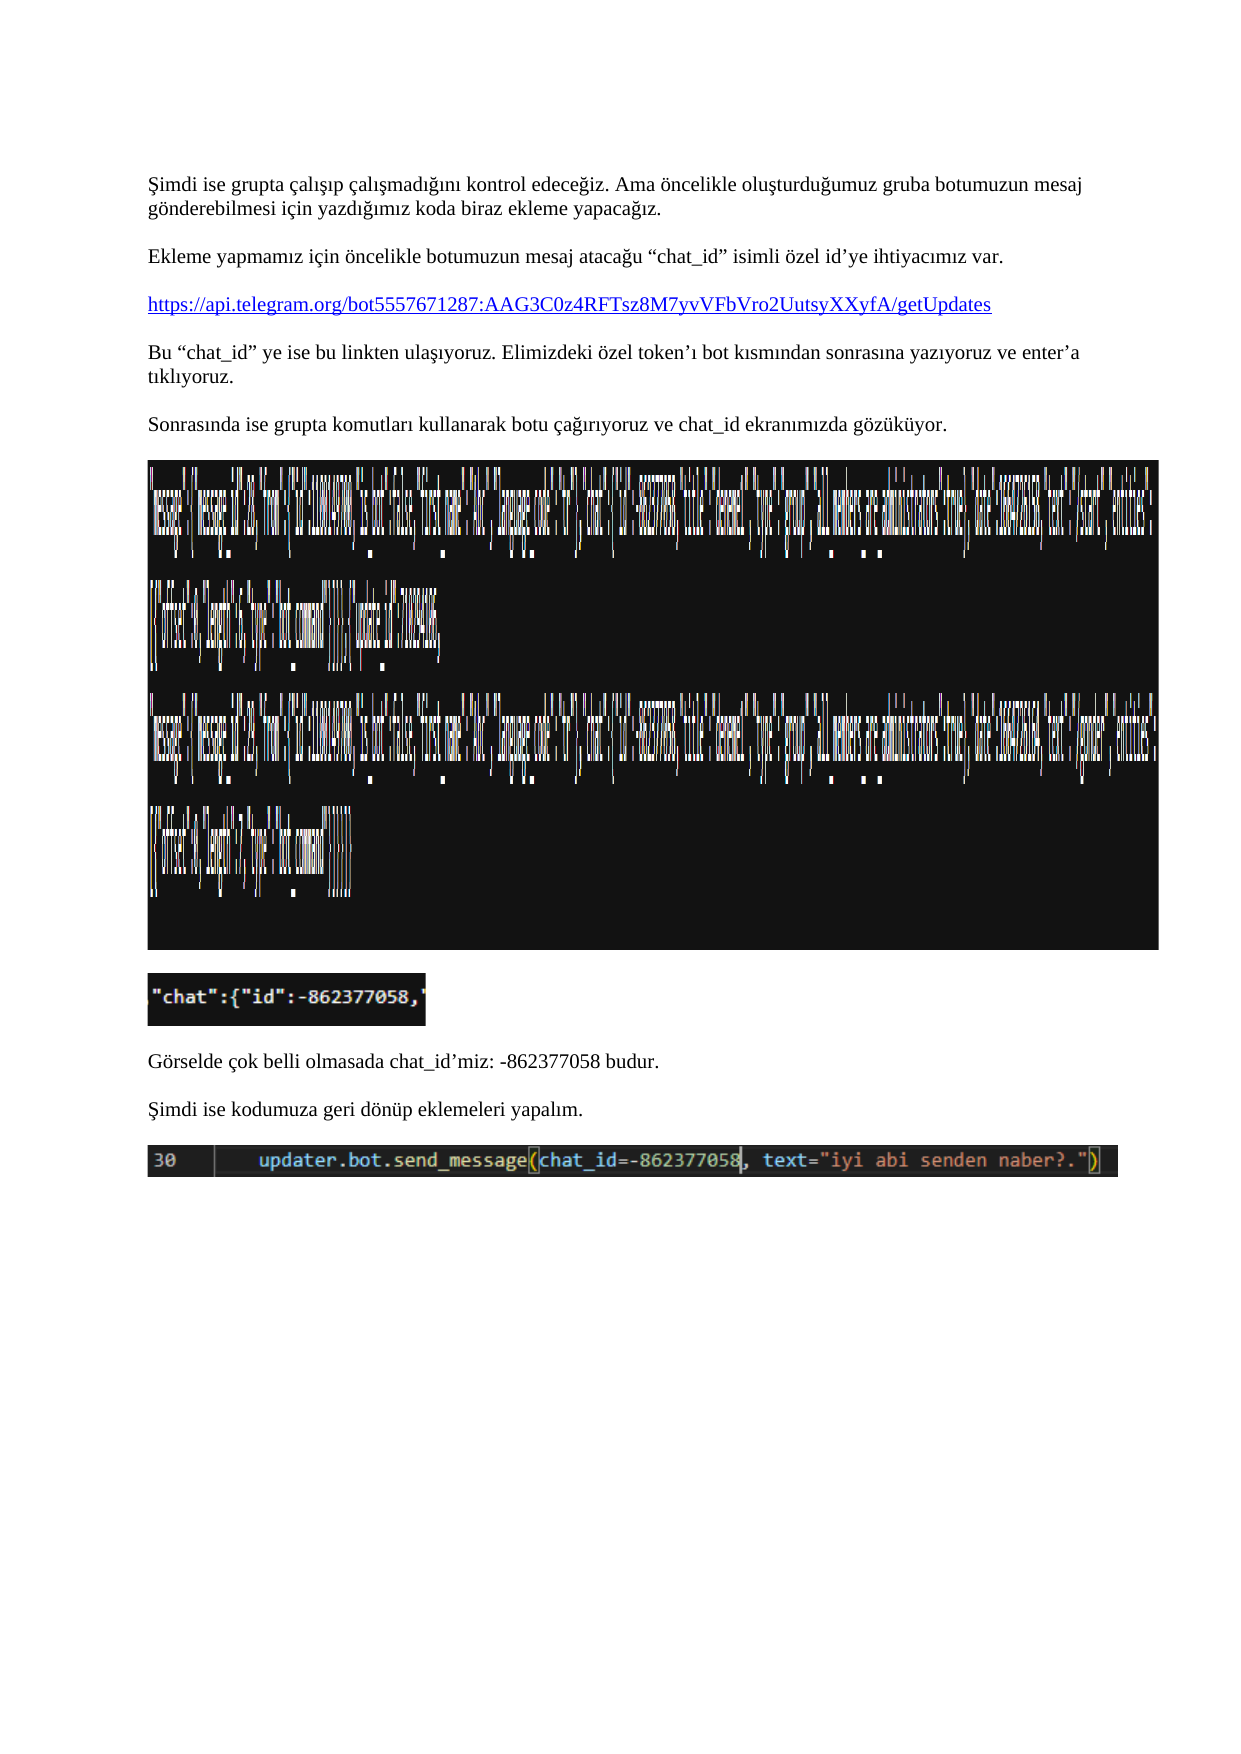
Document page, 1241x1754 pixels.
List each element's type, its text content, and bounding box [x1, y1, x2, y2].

text Şimdi ise grupta çalışıp çalışmadığını kontrol edeceğiz. Ama öncelikle oluşturduğumuz gruba botumuzun mesaj gönderebilmesi için yazdığımız koda biraz ekleme yapacağız. [148, 172, 1093, 220]
text Sonrasında ise grupta komutları kullanarak botu çağırıyoruz ve chat_id ekranımızda gözüküyor. [148, 412, 1093, 436]
text Şimdi ise kodumuza geri dönüp eklemeleri yapalım. [148, 1097, 1093, 1121]
picture [147, 460, 1159, 950]
text Görselde çok belli olmasada chat_id’miz: -862377058 budur. [148, 1049, 1093, 1073]
text Ekleme yapmamız için öncelikle botumuzun mesaj atacağu “chat_id” isimli özel id’ye ihtiyacımız var. [148, 244, 1093, 268]
text Bu “chat_id” ye ise bu linkten ulaşıyoruz. Elimizdeki özel token’ı bot kısmından sonrasına yazıyoruz ve enter’a tıklıyoruz. [148, 340, 1093, 388]
picture [147, 1145, 1118, 1177]
text https://api.telegram.org/bot5557671287:AAG3C0z4RFTsz8M7yvVFbVro2UutsyXXyfA/getUpdates [148, 292, 1093, 316]
picture [147, 973, 426, 1026]
